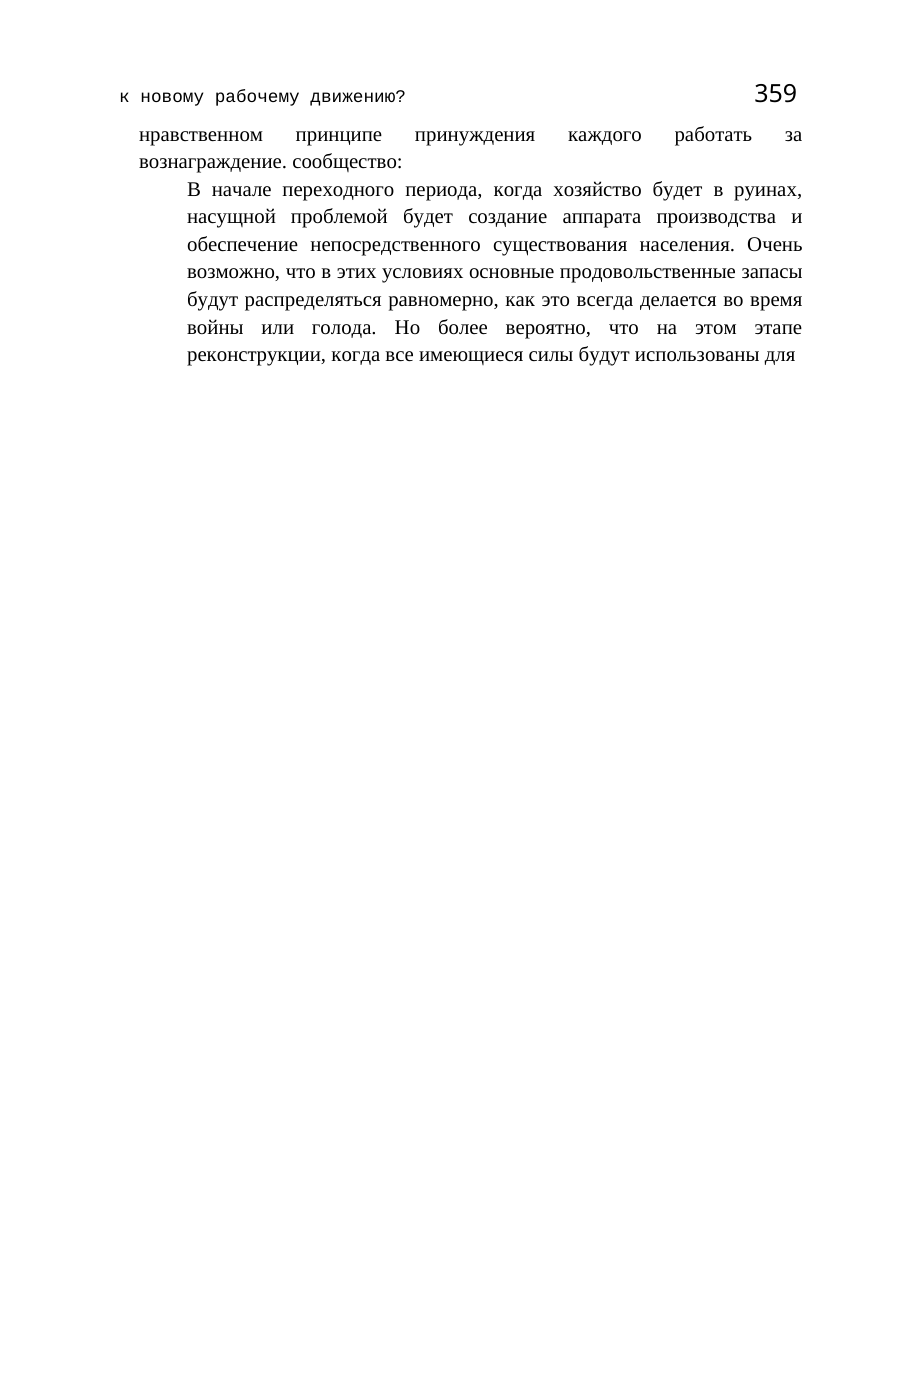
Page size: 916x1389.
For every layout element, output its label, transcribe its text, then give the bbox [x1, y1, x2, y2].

text В начале переходного периода, когда хозяйство будет в руинах, насущной проблемой будет создание аппарата производства и обеспечение непосредственного существования населения. Очень возможно, что в этих условиях основные продовольственные запасы будут распределяться равномерно, как это всегда делается во время войны или голода. Но более вероятно, что на этом этапе реконструкции, когда все имеющиеся силы будут использованы для [187, 177, 803, 366]
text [114, 121, 803, 173]
